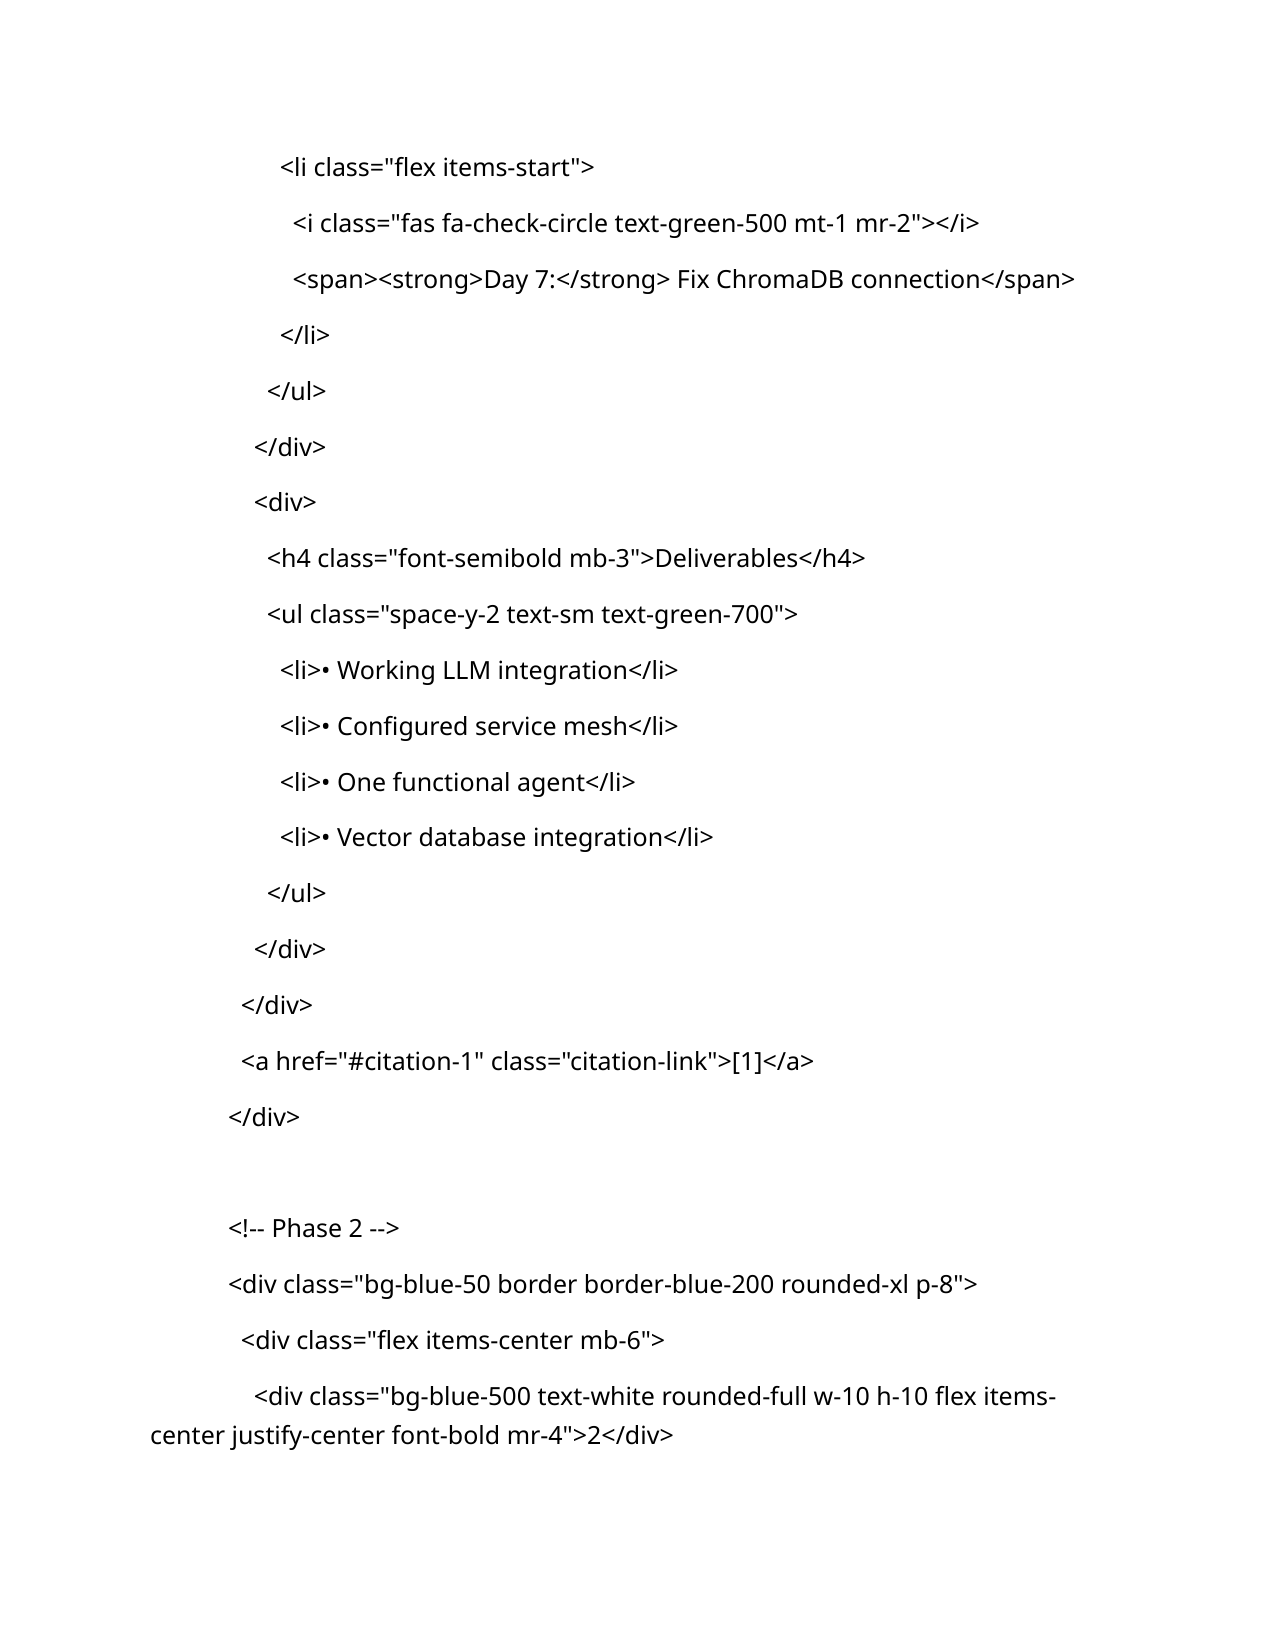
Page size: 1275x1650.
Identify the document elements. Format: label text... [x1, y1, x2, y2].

text <span><strong>Day 7:</strong> Fix ChromaDB connection</span> [150, 262, 1125, 296]
text </li> [150, 317, 1125, 352]
text <li>• One functional agent</li> [150, 764, 1125, 798]
text </div> [150, 429, 1125, 463]
text <h4 class="font-semibold mb-3">Deliverables</h4> [150, 541, 1125, 575]
text <ul class="space-y-2 text-sm text-green-700"> [150, 597, 1125, 631]
text </div> [150, 987, 1125, 1022]
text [150, 206, 1125, 240]
text <div class="bg-blue-50 border border-blue-200 rounded-xl p-8"> [150, 1267, 1125, 1301]
text <a href="#citation-1" class="citation-link">[1]</a> [150, 1043, 1125, 1077]
text </div> [150, 1099, 1125, 1133]
text </div> [150, 932, 1125, 966]
text <!-- Phase 2 --> [150, 1211, 1125, 1245]
text <div> [150, 485, 1125, 519]
text </ul> [150, 876, 1125, 910]
text <li>• Vector database integration</li> [150, 820, 1125, 854]
text <div class="flex items-center mb-6"> [150, 1322, 1125, 1357]
text <div class="bg-blue-500 text-white rounded-full w-10 h-10 flex items-center justify-center font-bold mr-4">2</div> [150, 1378, 1125, 1452]
text <li>• Configured service mesh</li> [150, 708, 1125, 742]
text </ul> [150, 373, 1125, 407]
text <li class="flex items-start"> [150, 150, 1125, 184]
text <li>• Working LLM integration</li> [150, 652, 1125, 687]
